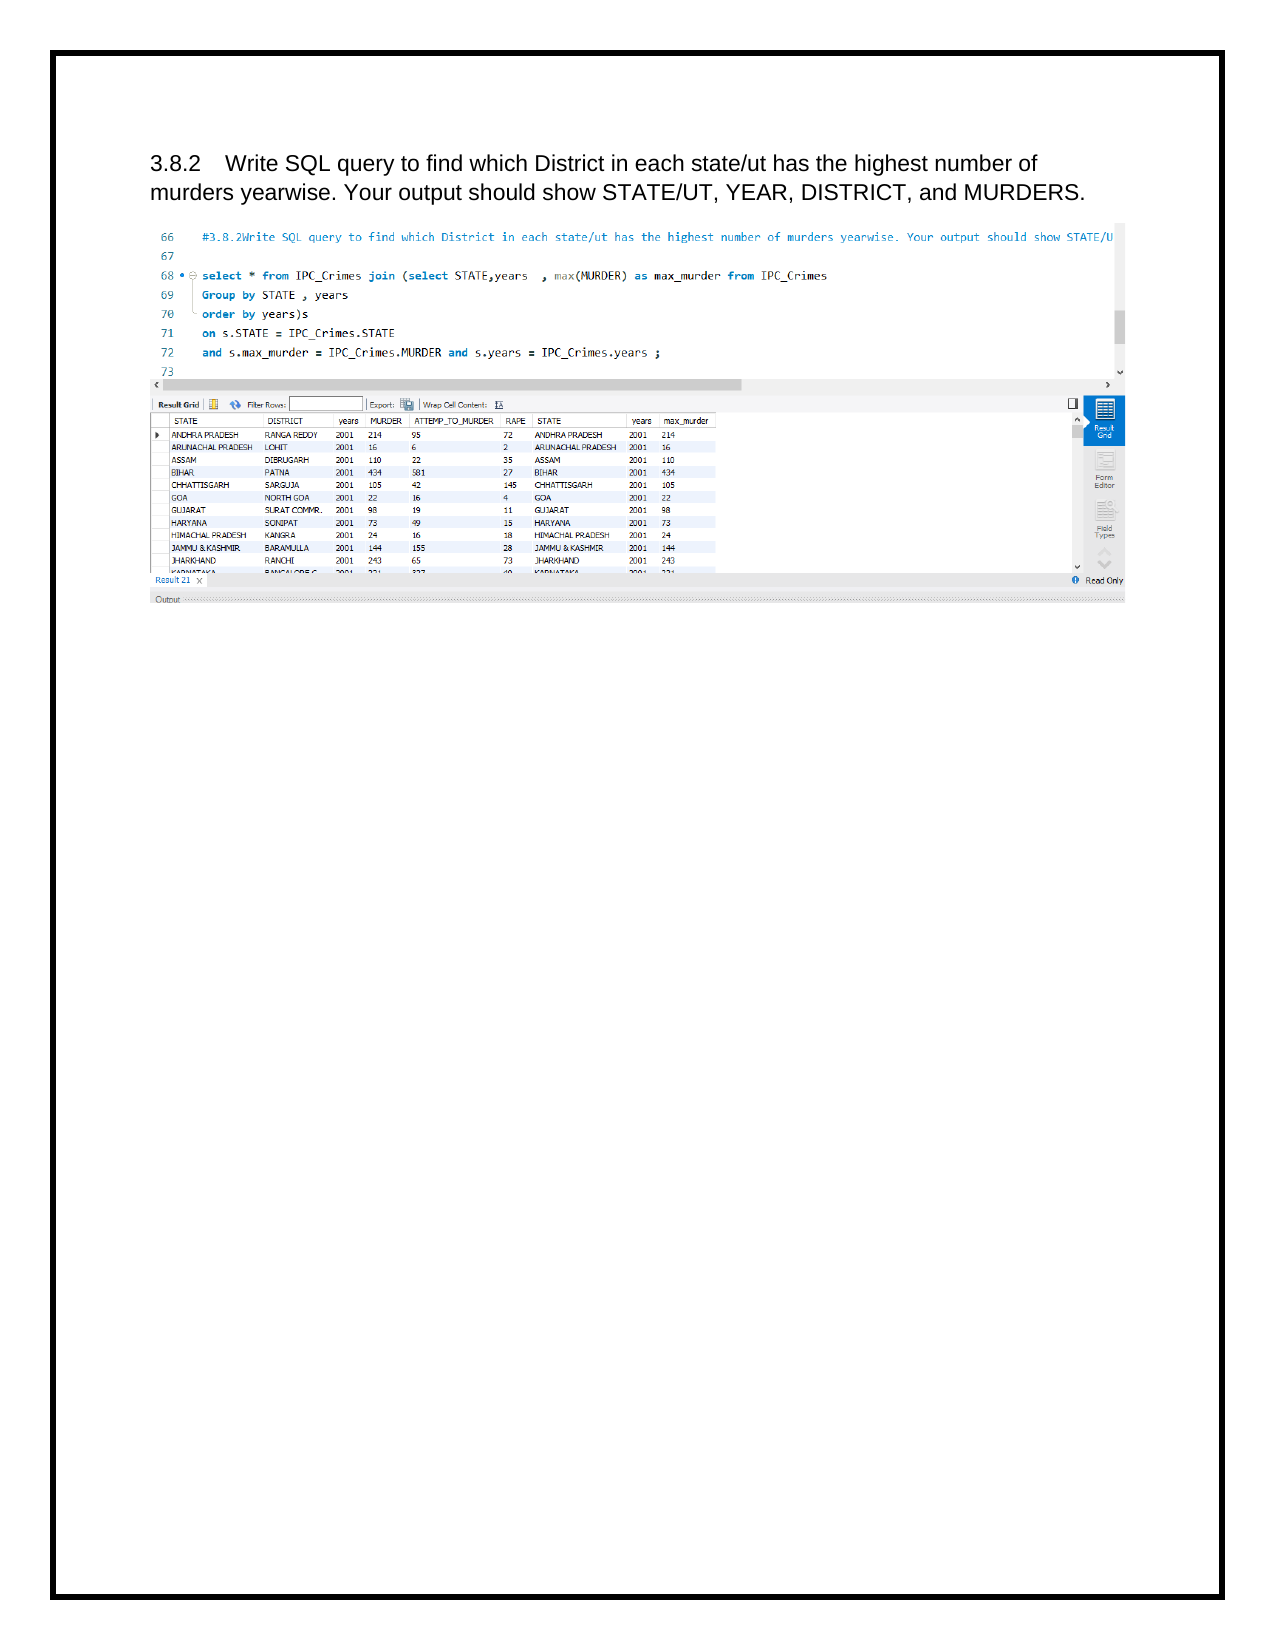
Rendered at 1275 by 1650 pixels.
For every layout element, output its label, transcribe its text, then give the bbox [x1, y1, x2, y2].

picture [150, 223, 1125, 603]
text 3.8.2 Write SQL query to find which District in each state/ut has the highest number of murders yearwise. Your output should show STATE/UT, YEAR, DISTRICT, and MURDERS. [150, 150, 1125, 205]
